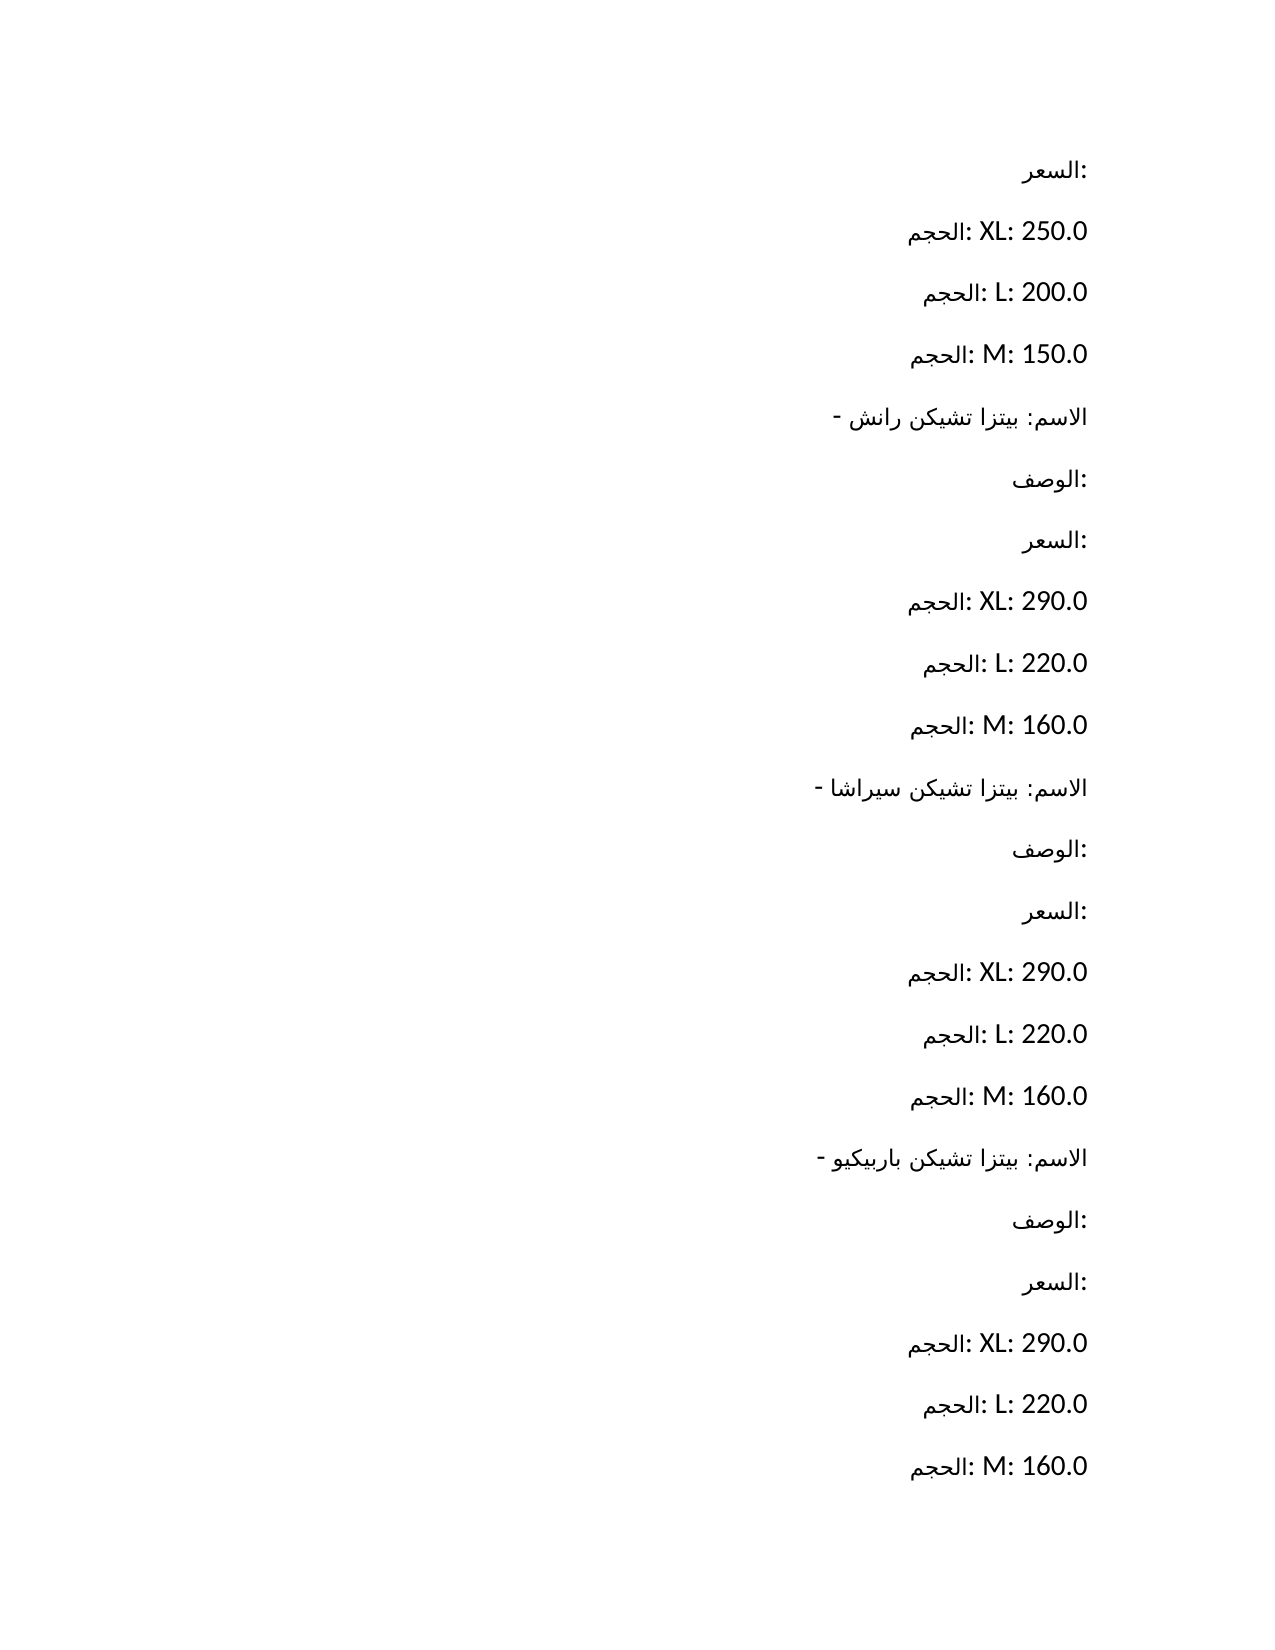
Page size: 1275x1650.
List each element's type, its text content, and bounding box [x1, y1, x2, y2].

text - الاسم: بيتزا تشيكن سيراشا [187, 768, 1087, 803]
text الحجم: M: 150.0 [187, 335, 1087, 371]
text الحجم: XL: 290.0 [187, 582, 1087, 618]
text السعر: [187, 150, 1087, 186]
text السعر: [187, 1262, 1087, 1297]
text الحجم: XL: 290.0 [187, 1324, 1087, 1359]
text - الاسم: بيتزا تشيكن رانش [187, 397, 1087, 433]
text الحجم: M: 160.0 [187, 1077, 1087, 1112]
text الوصف: [187, 1200, 1087, 1236]
text الحجم: XL: 250.0 [187, 212, 1087, 247]
text الحجم: XL: 290.0 [187, 953, 1087, 989]
text الوصف: [187, 459, 1087, 494]
text الحجم: L: 220.0 [187, 1385, 1087, 1421]
text الحجم: M: 160.0 [187, 706, 1087, 742]
text السعر: [187, 521, 1087, 556]
text الحجم: M: 160.0 [187, 1447, 1087, 1483]
text - الاسم: بيتزا تشيكن باربيكيو [187, 1138, 1087, 1174]
text السعر: [187, 891, 1087, 927]
text الحجم: L: 220.0 [187, 1015, 1087, 1050]
text الوصف: [187, 829, 1087, 865]
text الحجم: L: 220.0 [187, 644, 1087, 680]
text الحجم: L: 200.0 [187, 273, 1087, 309]
